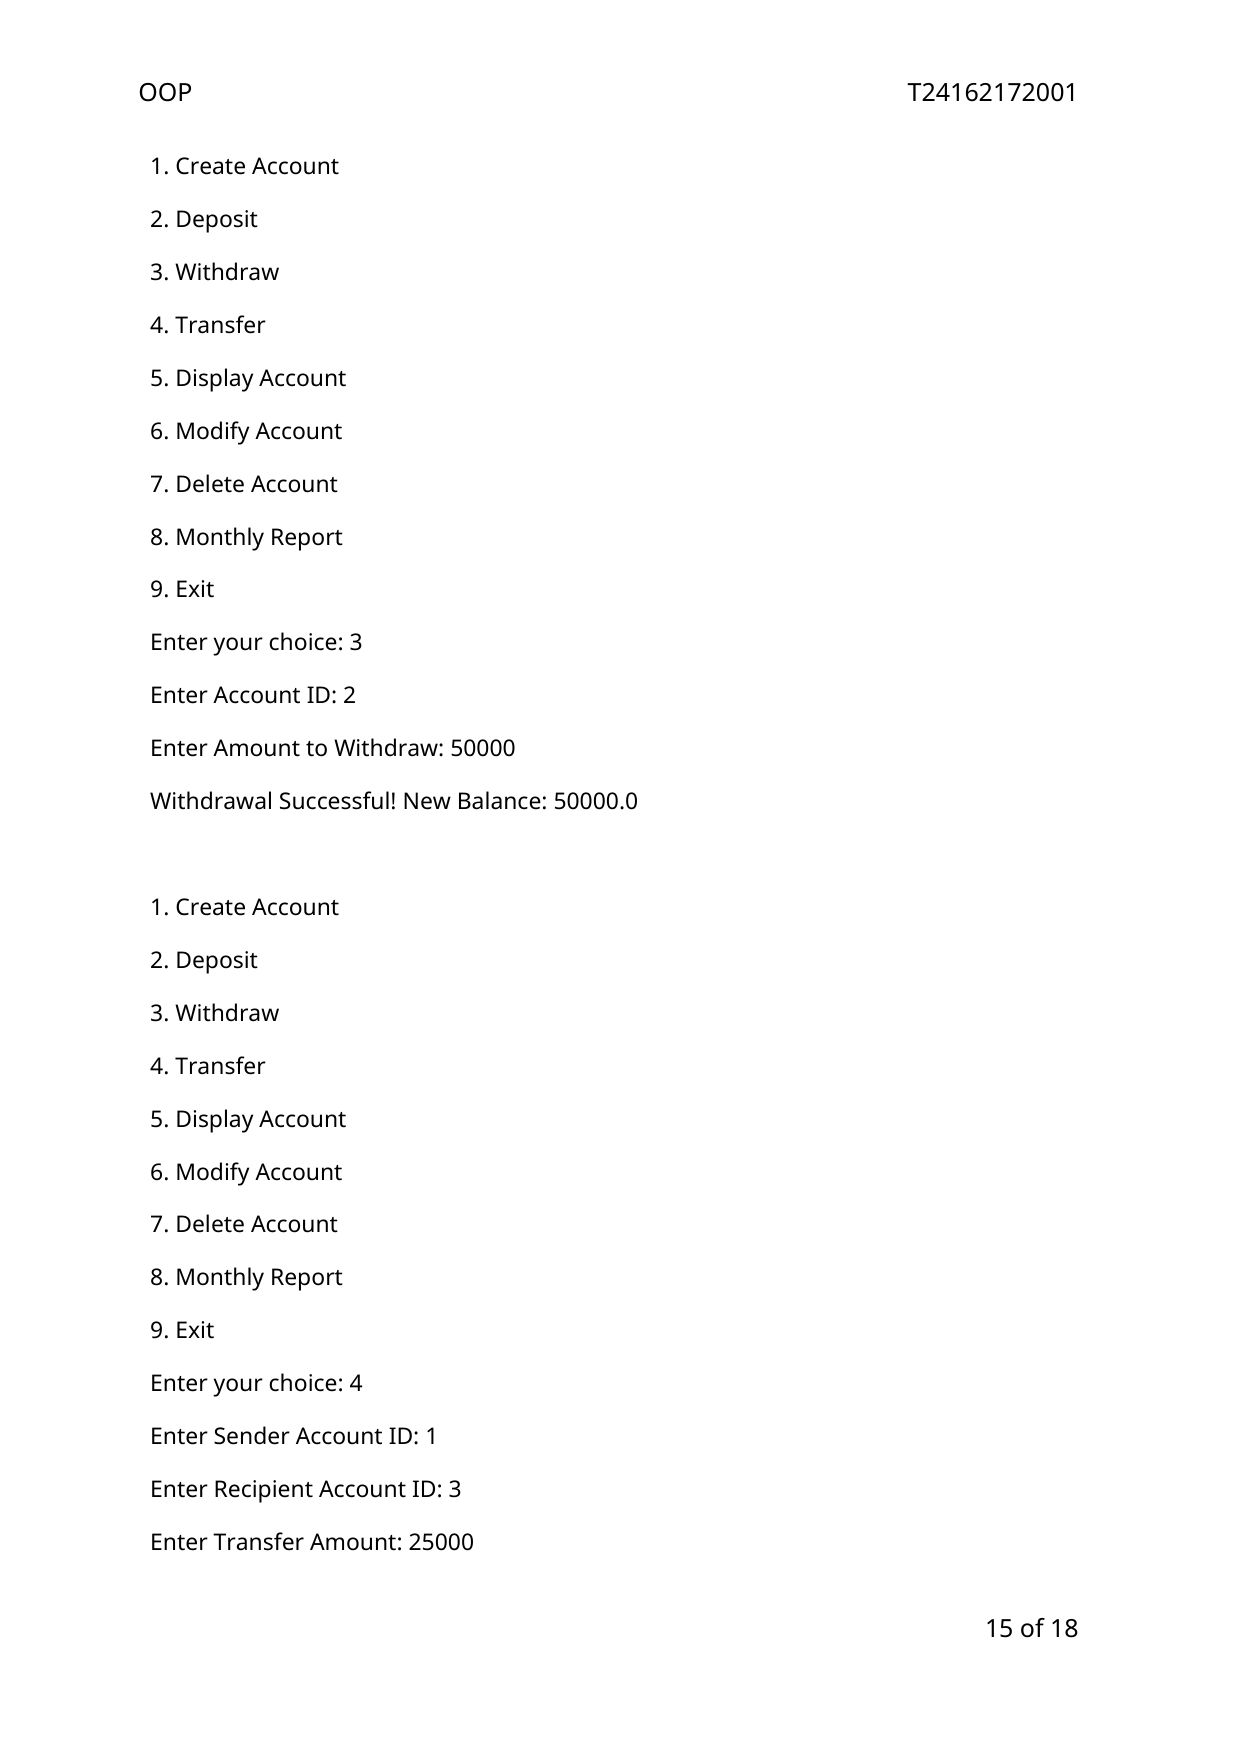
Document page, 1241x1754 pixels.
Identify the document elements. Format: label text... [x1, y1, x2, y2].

text 4. Transfer [150, 1049, 1090, 1081]
text 4. Transfer [150, 309, 1090, 340]
text 7. Delete Account [150, 467, 1090, 499]
text Enter your choice: 3 [150, 626, 1090, 657]
text Enter Transfer Amount: 25000 [150, 1526, 1090, 1557]
text Withdrawal Successful! New Balance: 50000.0 [150, 785, 1090, 816]
text 3. Withdraw [150, 997, 1090, 1028]
text 5. Display Account [150, 362, 1090, 393]
text 3. Withdraw [150, 256, 1090, 287]
text 1. Create Account [150, 891, 1090, 922]
text 8. Monthly Report [150, 1261, 1090, 1292]
text 5. Display Account [150, 1102, 1090, 1134]
text Enter Sender Account ID: 1 [150, 1420, 1090, 1451]
text Enter Amount to Withdraw: 50000 [150, 732, 1090, 763]
text 9. Exit [150, 573, 1090, 604]
text 9. Exit [150, 1314, 1090, 1345]
text 7. Delete Account [150, 1208, 1090, 1239]
text Enter your choice: 4 [150, 1367, 1090, 1398]
text 6. Modify Account [150, 414, 1090, 446]
text 2. Deposit [150, 203, 1090, 234]
text 6. Modify Account [150, 1155, 1090, 1187]
text 8. Monthly Report [150, 520, 1090, 552]
text Enter Account ID: 2 [150, 679, 1090, 710]
text 2. Deposit [150, 944, 1090, 975]
text Enter Recipient Account ID: 3 [150, 1473, 1090, 1504]
text 1. Create Account [150, 150, 1090, 181]
